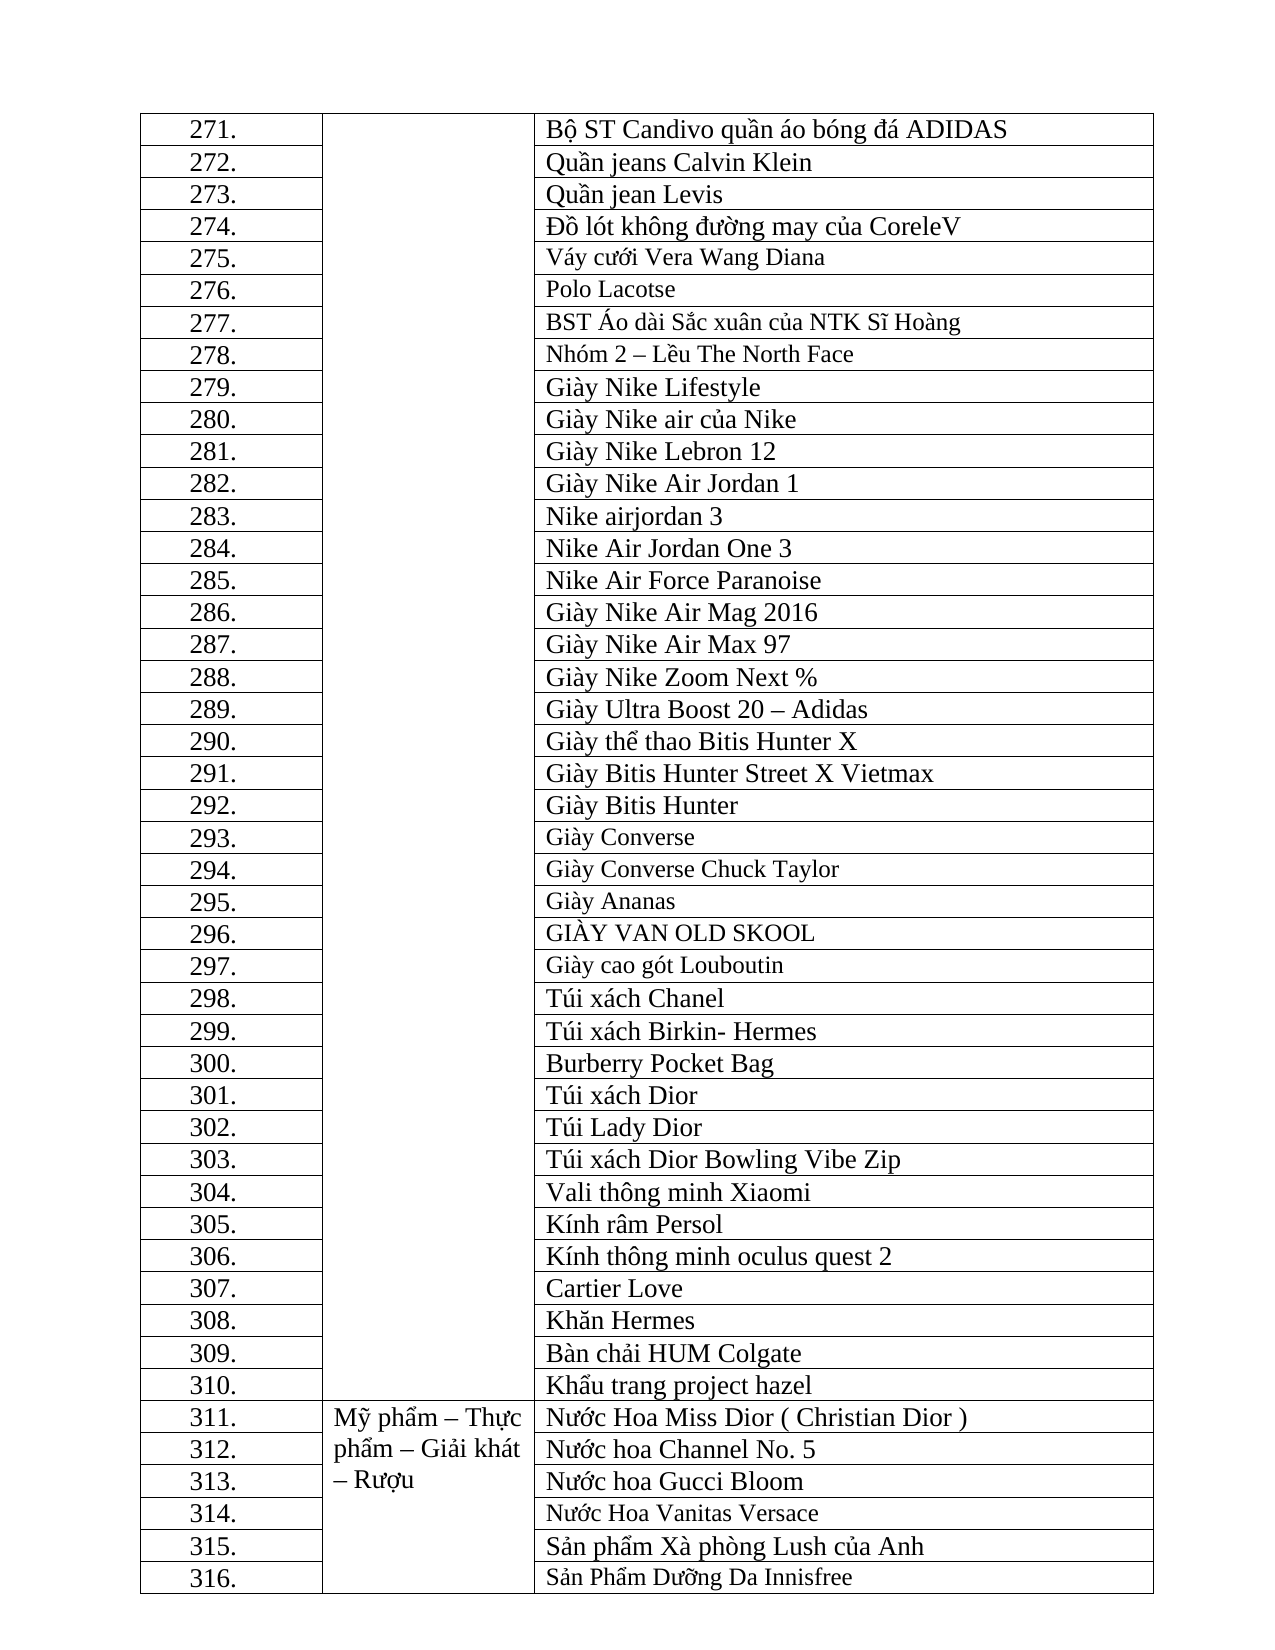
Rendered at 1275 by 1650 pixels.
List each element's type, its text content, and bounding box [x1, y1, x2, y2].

table_cell Khẩu trang project hazel [535, 1369, 1153, 1400]
table_cell Quần jeans Calvin Klein [535, 146, 1153, 177]
table_cell [141, 1208, 322, 1239]
table_cell [141, 1433, 322, 1464]
table_cell [141, 950, 322, 982]
table_cell Khăn Hermes [535, 1305, 1153, 1336]
table_cell [141, 1530, 322, 1561]
table_cell Giày Ananas [535, 886, 1153, 917]
table_cell Giày Nike air của Nike [535, 403, 1153, 434]
table_cell Túi xách Dior Bowling Vibe Zip [535, 1144, 1153, 1175]
table_cell Giày Bitis Hunter Street X Vietmax [535, 757, 1153, 788]
table_cell [141, 1562, 322, 1593]
table_cell Giày Nike Air Max 97 [535, 629, 1153, 660]
table_cell [141, 596, 322, 627]
table_cell [141, 693, 322, 724]
table_cell [141, 1369, 322, 1400]
table_cell [141, 210, 322, 241]
table_cell Bàn chải HUM Colgate [535, 1337, 1153, 1368]
table_cell [141, 918, 322, 949]
table_cell Giày Bitis Hunter [535, 790, 1153, 821]
table_cell Quần jean Levis [535, 178, 1153, 209]
table_cell [141, 500, 322, 531]
table_cell Nước Hoa Miss Dior ( Christian Dior ) [535, 1401, 1153, 1432]
table_cell [141, 1401, 322, 1432]
table_cell Nhóm 2 – Lều The North Face [535, 339, 1153, 370]
table_cell [141, 1465, 322, 1497]
table_cell [141, 1079, 322, 1110]
table_cell Túi Lady Dior [535, 1111, 1153, 1142]
table_cell [141, 757, 322, 788]
table_cell Giày thể thao Bitis Hunter X [535, 725, 1153, 756]
table_cell Đồ lót không đường may của CoreleV [535, 210, 1153, 241]
table_cell [141, 1272, 322, 1303]
table_cell [141, 307, 322, 338]
table_cell [141, 114, 322, 145]
table_cell [141, 403, 322, 434]
table_cell [141, 822, 322, 853]
table_cell Giày Converse [535, 822, 1153, 853]
table_cell [141, 725, 322, 756]
table_cell [141, 1498, 322, 1529]
table_cell Giày Nike Zoom Next % [535, 661, 1153, 692]
table_cell Váy cưới Vera Wang Diana [535, 242, 1153, 273]
table_cell [141, 1047, 322, 1078]
table_cell Vali thông minh Xiaomi [535, 1176, 1153, 1207]
table_cell [141, 1176, 322, 1207]
table_cell [141, 275, 322, 306]
table_cell [141, 886, 322, 917]
table_cell Giày Nike Lebron 12 [535, 435, 1153, 467]
table_cell Sản Phẩm Dưỡng Da Innisfree [535, 1562, 1153, 1593]
table_cell Giày Ultra Boost 20 – Adidas [535, 693, 1153, 724]
table_cell Túi xách Dior [535, 1079, 1153, 1110]
table_cell Nước hoa Gucci Bloom [535, 1465, 1153, 1497]
table_cell Sản phẩm Xà phòng Lush của Anh [535, 1530, 1153, 1561]
table_cell [141, 661, 322, 692]
table_cell [141, 178, 322, 209]
table_cell [141, 790, 322, 821]
table_cell [141, 242, 322, 273]
table_cell [141, 1144, 322, 1175]
table_cell [141, 564, 322, 595]
table_cell GIÀY VAN OLD SKOOL [535, 918, 1153, 949]
table_cell Nike Air Jordan One 3 [535, 532, 1153, 563]
table_cell [141, 1337, 322, 1368]
table_cell [141, 854, 322, 885]
table_cell Nike airjordan 3 [535, 500, 1153, 531]
table_cell BST Áo dài Sắc xuân của NTK Sĩ Hoàng [535, 307, 1153, 338]
table_cell [141, 435, 322, 467]
table_cell [141, 1015, 322, 1046]
table_cell Bộ ST Candivo quần áo bóng đá ADIDAS [535, 114, 1153, 145]
table_cell Túi xách Chanel [535, 983, 1153, 1014]
table_cell [141, 1111, 322, 1142]
table_cell [141, 371, 322, 402]
table_cell Nước Hoa Vanitas Versace [535, 1498, 1153, 1529]
table_cell [141, 339, 322, 370]
table_cell [141, 629, 322, 660]
table_cell Kính râm Persol [535, 1208, 1153, 1239]
table_cell Kính thông minh oculus quest 2 [535, 1240, 1153, 1271]
table_cell [141, 532, 322, 563]
table_cell Giày Nike Air Jordan 1 [535, 468, 1153, 499]
table_cell Giày cao gót Louboutin [535, 950, 1153, 982]
table_cell Giày Nike Air Mag 2016 [535, 596, 1153, 627]
table_cell [141, 983, 322, 1014]
table_cell Polo Lacotse [535, 275, 1153, 306]
table_cell Nike Air Force Paranoise [535, 564, 1153, 595]
table_cell Túi xách Birkin- Hermes [535, 1015, 1153, 1046]
table_cell [141, 1305, 322, 1336]
table_cell Cartier Love [535, 1272, 1153, 1303]
table_cell [141, 468, 322, 499]
table_cell Giày Nike Lifestyle [535, 371, 1153, 402]
table_cell [141, 146, 322, 177]
table_cell Mỹ phẩm – Thực phẩm – Giải khát – Rượu [323, 1401, 534, 1593]
table_cell Burberry Pocket Bag [535, 1047, 1153, 1078]
table_cell [141, 1240, 322, 1271]
table_cell Giày Converse Chuck Taylor [535, 854, 1153, 885]
table_cell Nước hoa Channel No. 5 [535, 1433, 1153, 1464]
